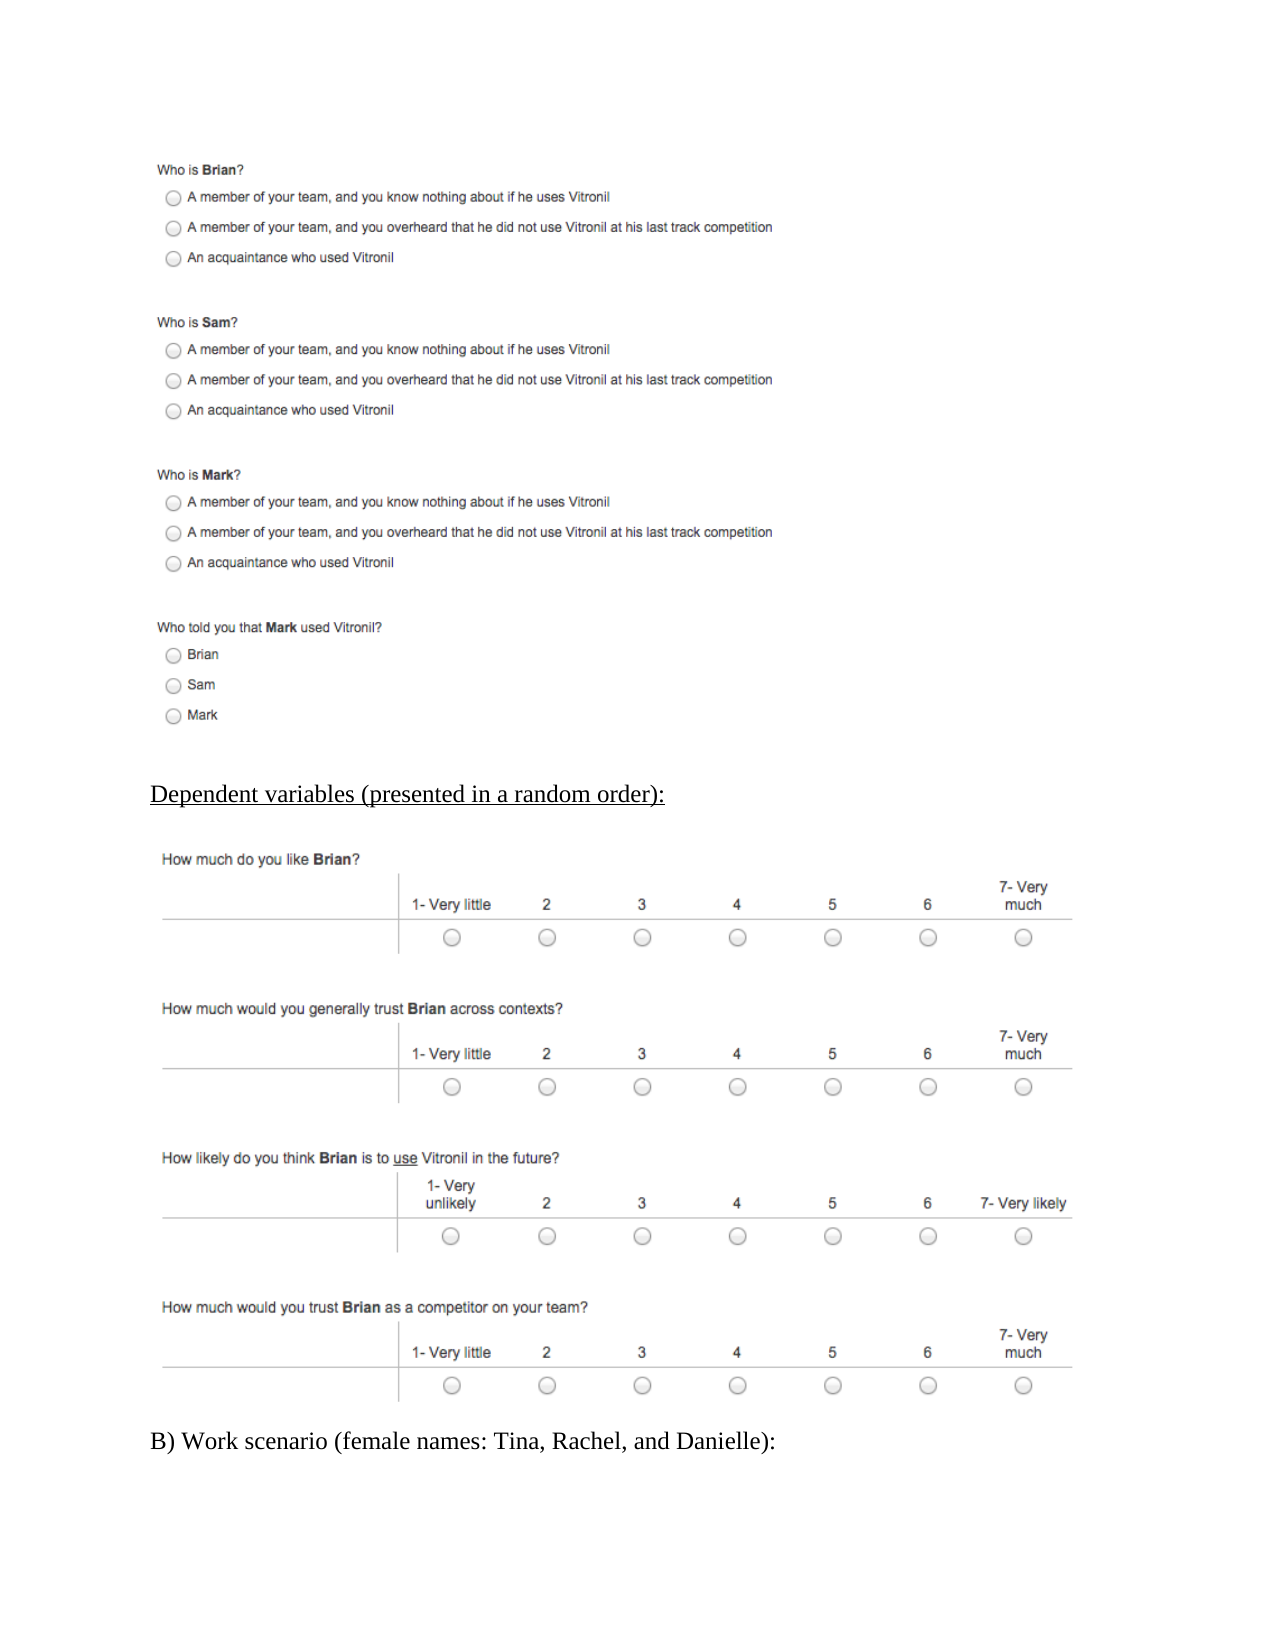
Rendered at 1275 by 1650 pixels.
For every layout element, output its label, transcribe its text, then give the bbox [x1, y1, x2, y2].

picture [150, 836, 1095, 1427]
text B) Work scenario (female names: Tina, Rachel, and Danielle): [150, 1426, 1125, 1455]
picture [150, 150, 801, 750]
text Dependent variables (presented in a random order): [150, 779, 1125, 807]
